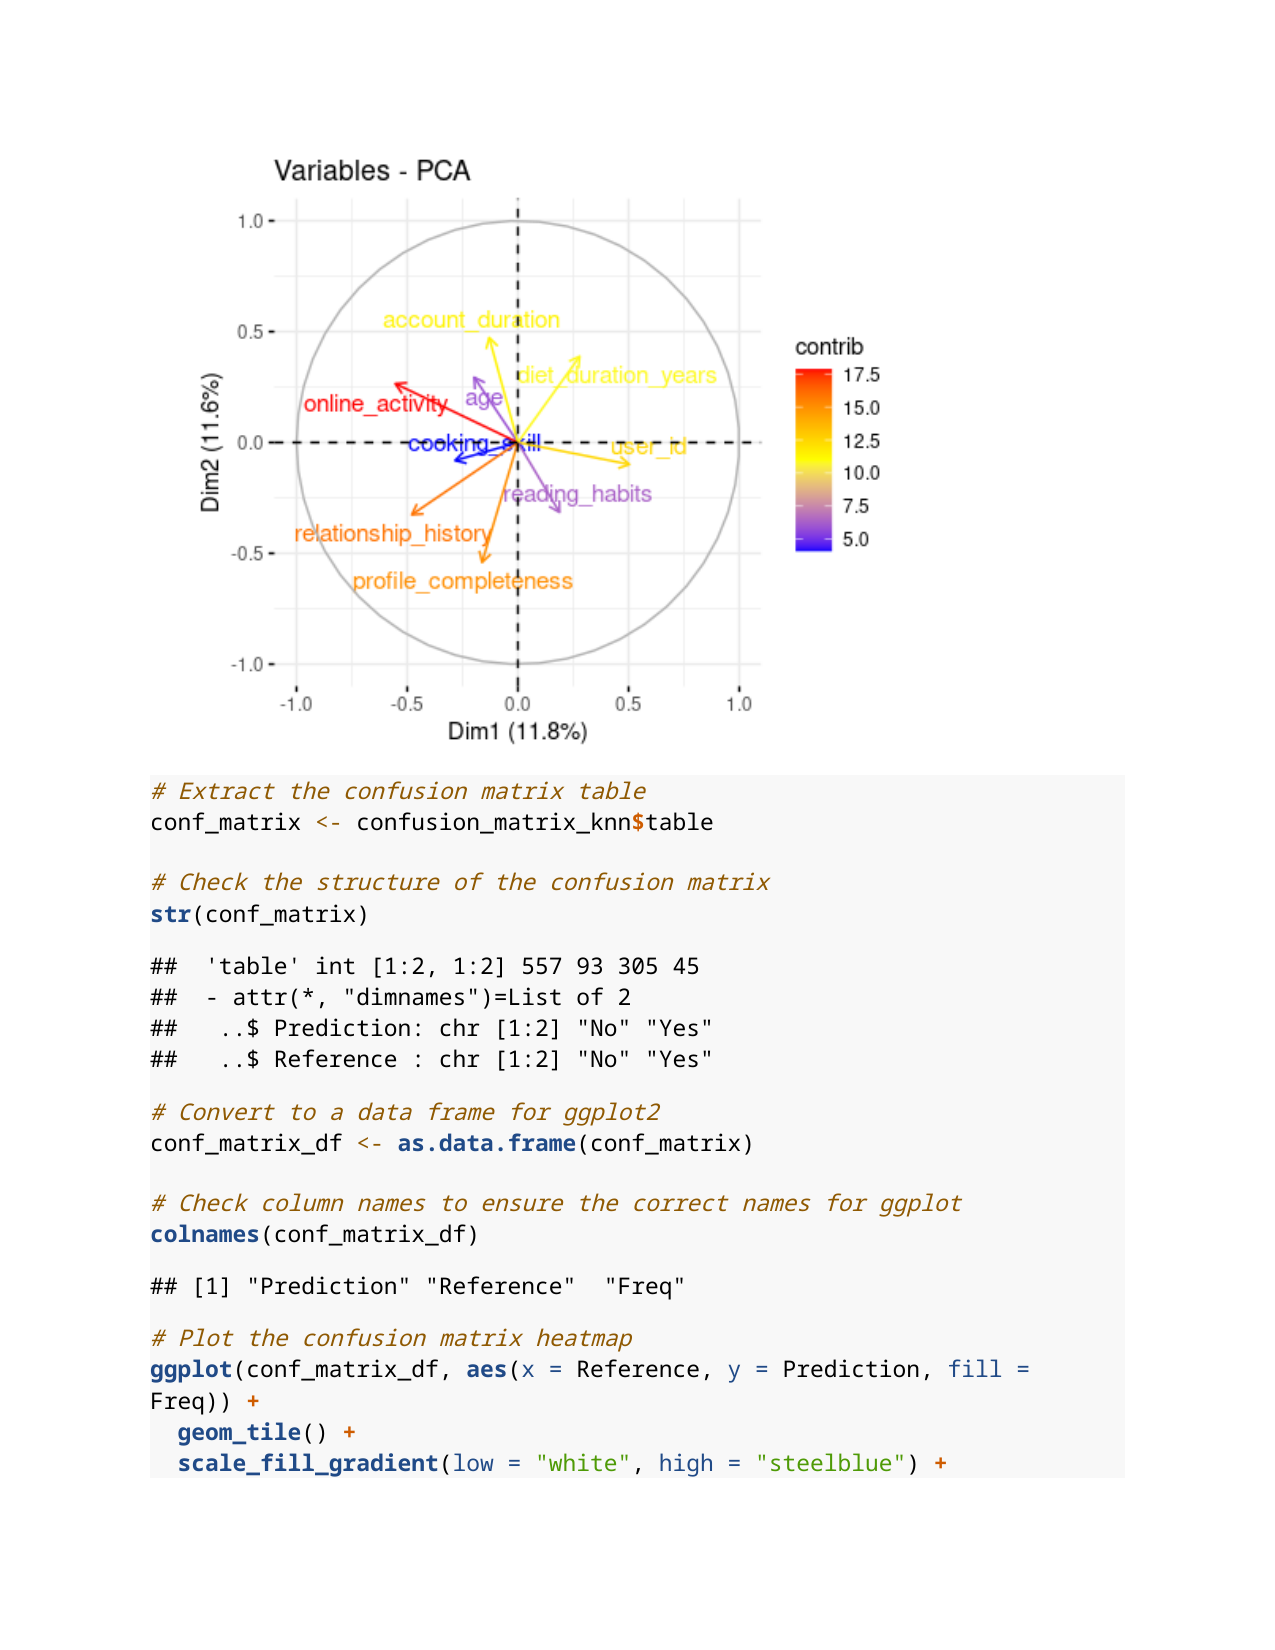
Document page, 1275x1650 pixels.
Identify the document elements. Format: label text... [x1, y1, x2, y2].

text ## 'table' int [1:2, 1:2] 557 93 305 45 ## - attr(*, "dimnames")=List of 2 ## ..$ Prediction: chr [1:2] "No" "Yes" ## ..$ Reference : chr [1:2] "No" "Yes" [150, 950, 1125, 1075]
picture [168, 150, 927, 757]
text # Convert to a data frame for ggplot2 conf_matrix_df <- as.data.frame(conf_matrix) # Check column names to ensure the correct names for ggplot colnames(conf_matrix_df) [150, 1096, 1125, 1249]
text # Extract the confusion matrix table conf_matrix <- confusion_matrix_knn$table # Check the structure of the confusion matrix str(conf_matrix) [150, 775, 1125, 929]
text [150, 1322, 1125, 1478]
text ## [1] "Prediction" "Reference" "Freq" [150, 1270, 1125, 1301]
